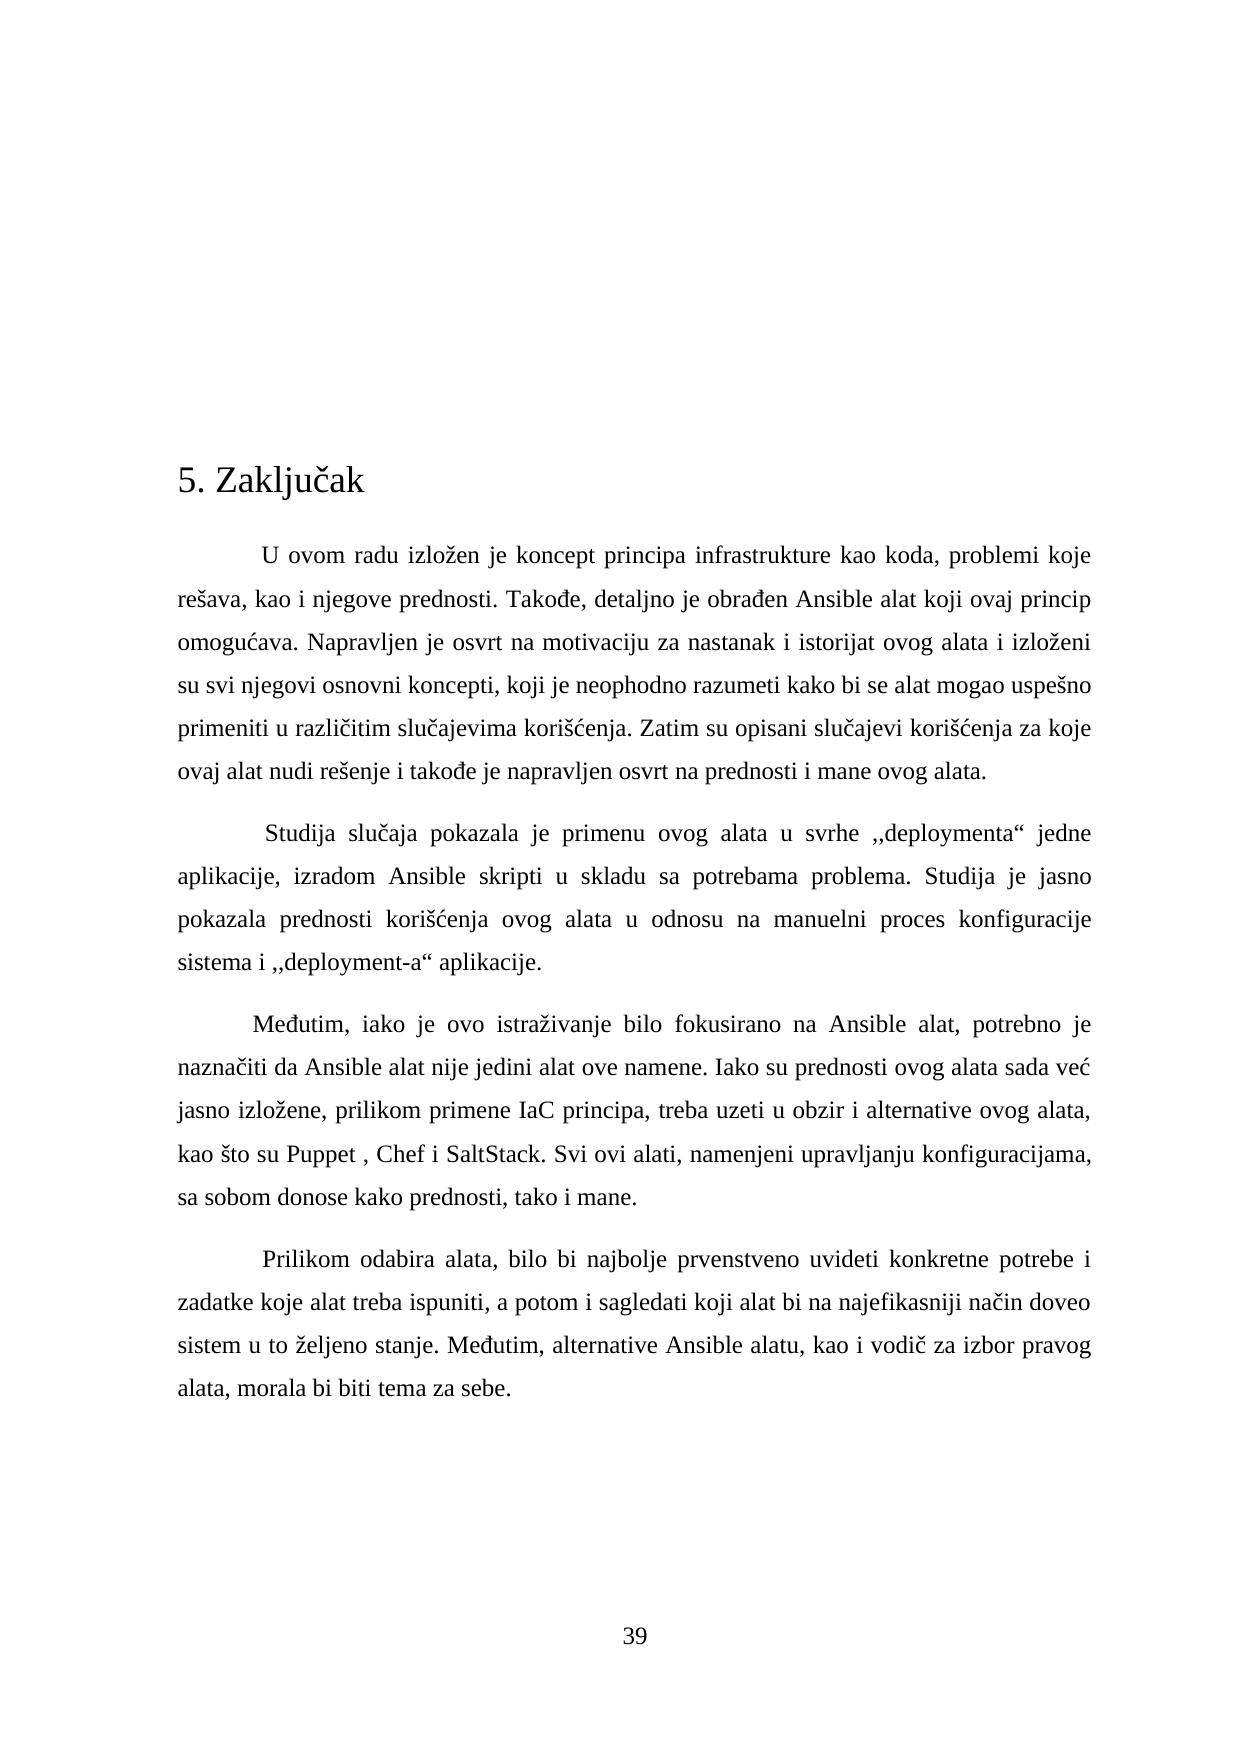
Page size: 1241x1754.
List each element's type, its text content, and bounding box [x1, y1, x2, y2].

text Prilikom odabira alata, bilo bi najbolje prvenstveno uvideti konkretne potrebe i zadatke koje alat treba ispuniti, a potom i sagledati koji alat bi na najefikasniji način doveo sistem u to željeno stanje. Međutim, alternative Ansible alatu, kao i vodič za izbor pravog alata, morala bi biti tema za sebe. [177, 1244, 1092, 1402]
text U ovom radu izložen je koncept principa infrastrukture kao koda, problemi koje rešava, kao i njegove prednosti. Takođe, detaljno je obrađen Ansible alat koji ovaj princip omogućava. Napravljen je osvrt na motivaciju za nastanak i istorijat ovog alata i izloženi su svi njegovi osnovni koncepti, koji je neophodno razumeti kako bi se alat mogao uspešno primeniti u različitim slučajevima korišćenja. Zatim su opisani slučajevi korišćenja za koje ovaj alat nudi rešenje i takođe je napravljen osvrt na prednosti i mane ovog alata. [177, 541, 1092, 785]
text Studija slučaja pokazala je primenu ovog alata u svrhe ,,deploymenta“ jedne aplikacije, izradom Ansible skripti u skladu sa potrebama problema. Studija je jasno pokazala prednosti korišćenja ovog alata u odnosu na manuelni proces konfiguracije sistema i ,,deployment-a“ aplikacije. [177, 818, 1092, 976]
text Međutim, iako je ovo istraživanje bilo fokusirano na Ansible alat, potrebno je naznačiti da Ansible alat nije jedini alat ove namene. Iako su prednosti ovog alata sada već jasno izložene, prilikom primene IaC principa, treba uzeti u obzir i alternative ovog alata, kao što su Puppet , Chef i SaltStack. Svi ovi alati, namenjeni upravljanju konfiguracijama, sa sobom donose kako prednosti, tako i mane. [177, 1009, 1092, 1211]
subtitle 5. Zaključak [177, 457, 1092, 500]
